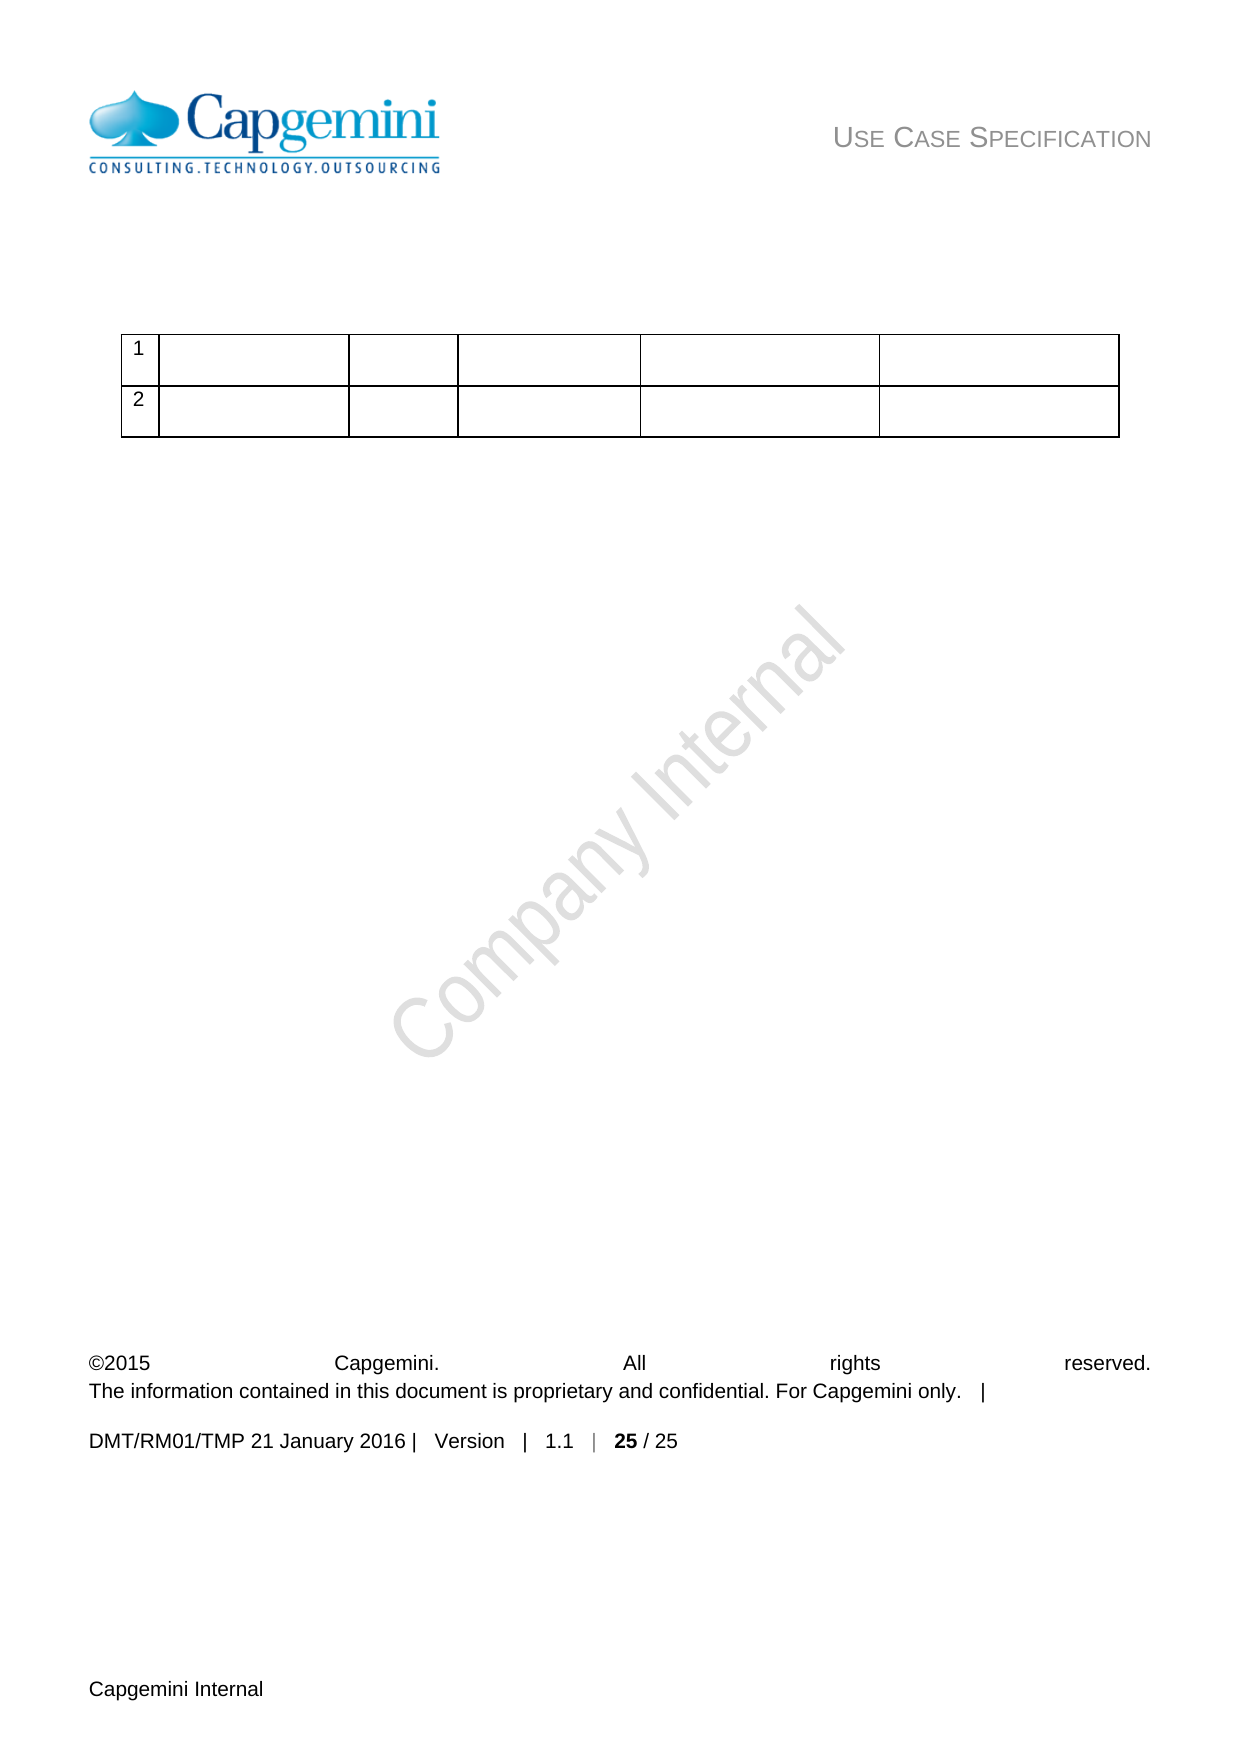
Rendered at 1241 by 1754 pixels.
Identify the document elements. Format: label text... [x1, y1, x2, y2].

table_cell [350, 387, 457, 436]
table_cell [641, 387, 879, 436]
table_cell 2 [122, 387, 158, 436]
table_cell [459, 387, 640, 436]
table_cell [160, 387, 348, 436]
table_cell [641, 335, 879, 385]
table_cell [160, 335, 348, 385]
table_cell [880, 387, 1118, 436]
table_cell 1 [122, 335, 158, 385]
table_cell [350, 335, 457, 385]
table_cell [459, 335, 640, 385]
table_cell [880, 335, 1118, 385]
picture [87, 89, 443, 177]
